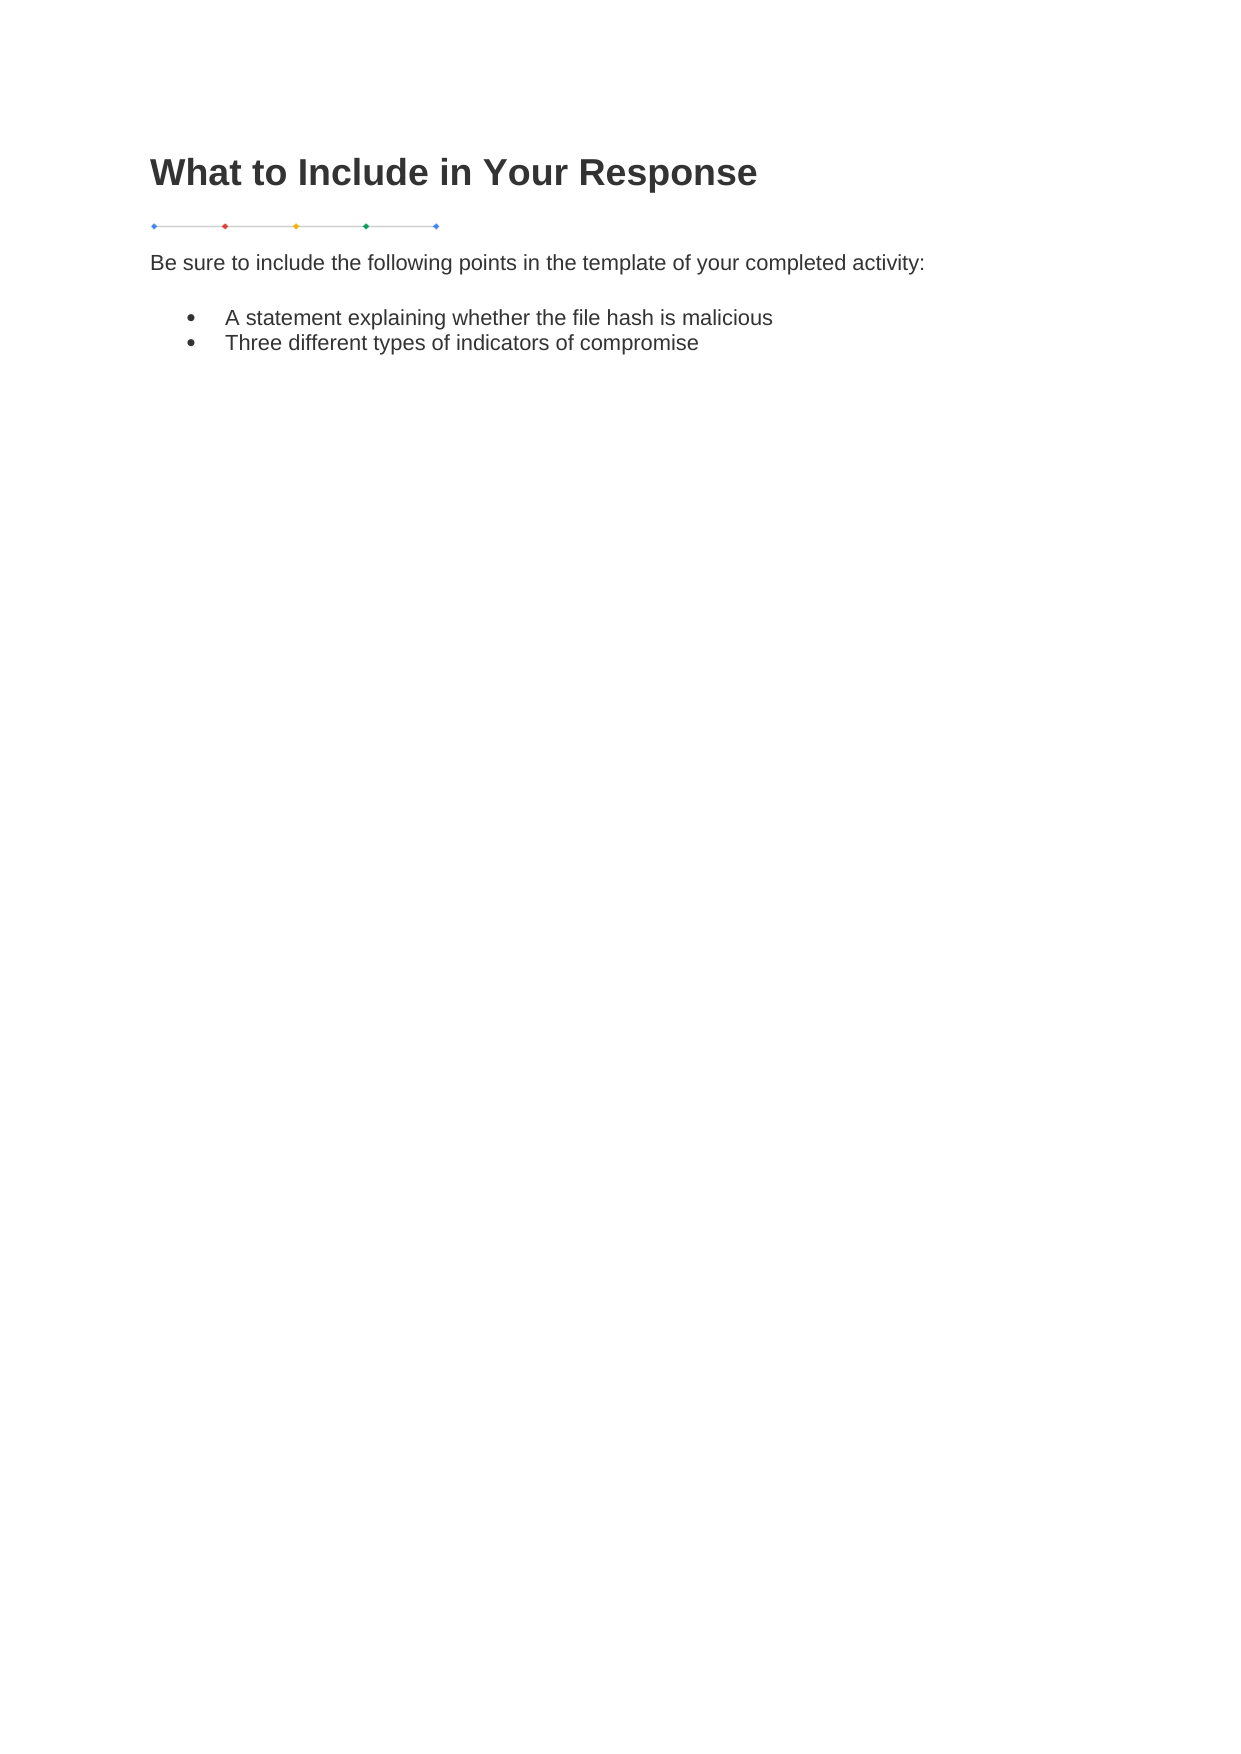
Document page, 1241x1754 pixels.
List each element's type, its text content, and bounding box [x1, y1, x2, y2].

list A statement explaining whether the file hash is malicious [187, 305, 1090, 330]
text What to Include in Your Response [150, 150, 1090, 193]
picture [150, 222, 1091, 230]
text Be sure to include the following points in the template of your completed activity: [150, 250, 1090, 276]
list Three different types of indicators of compromise [187, 330, 1090, 355]
